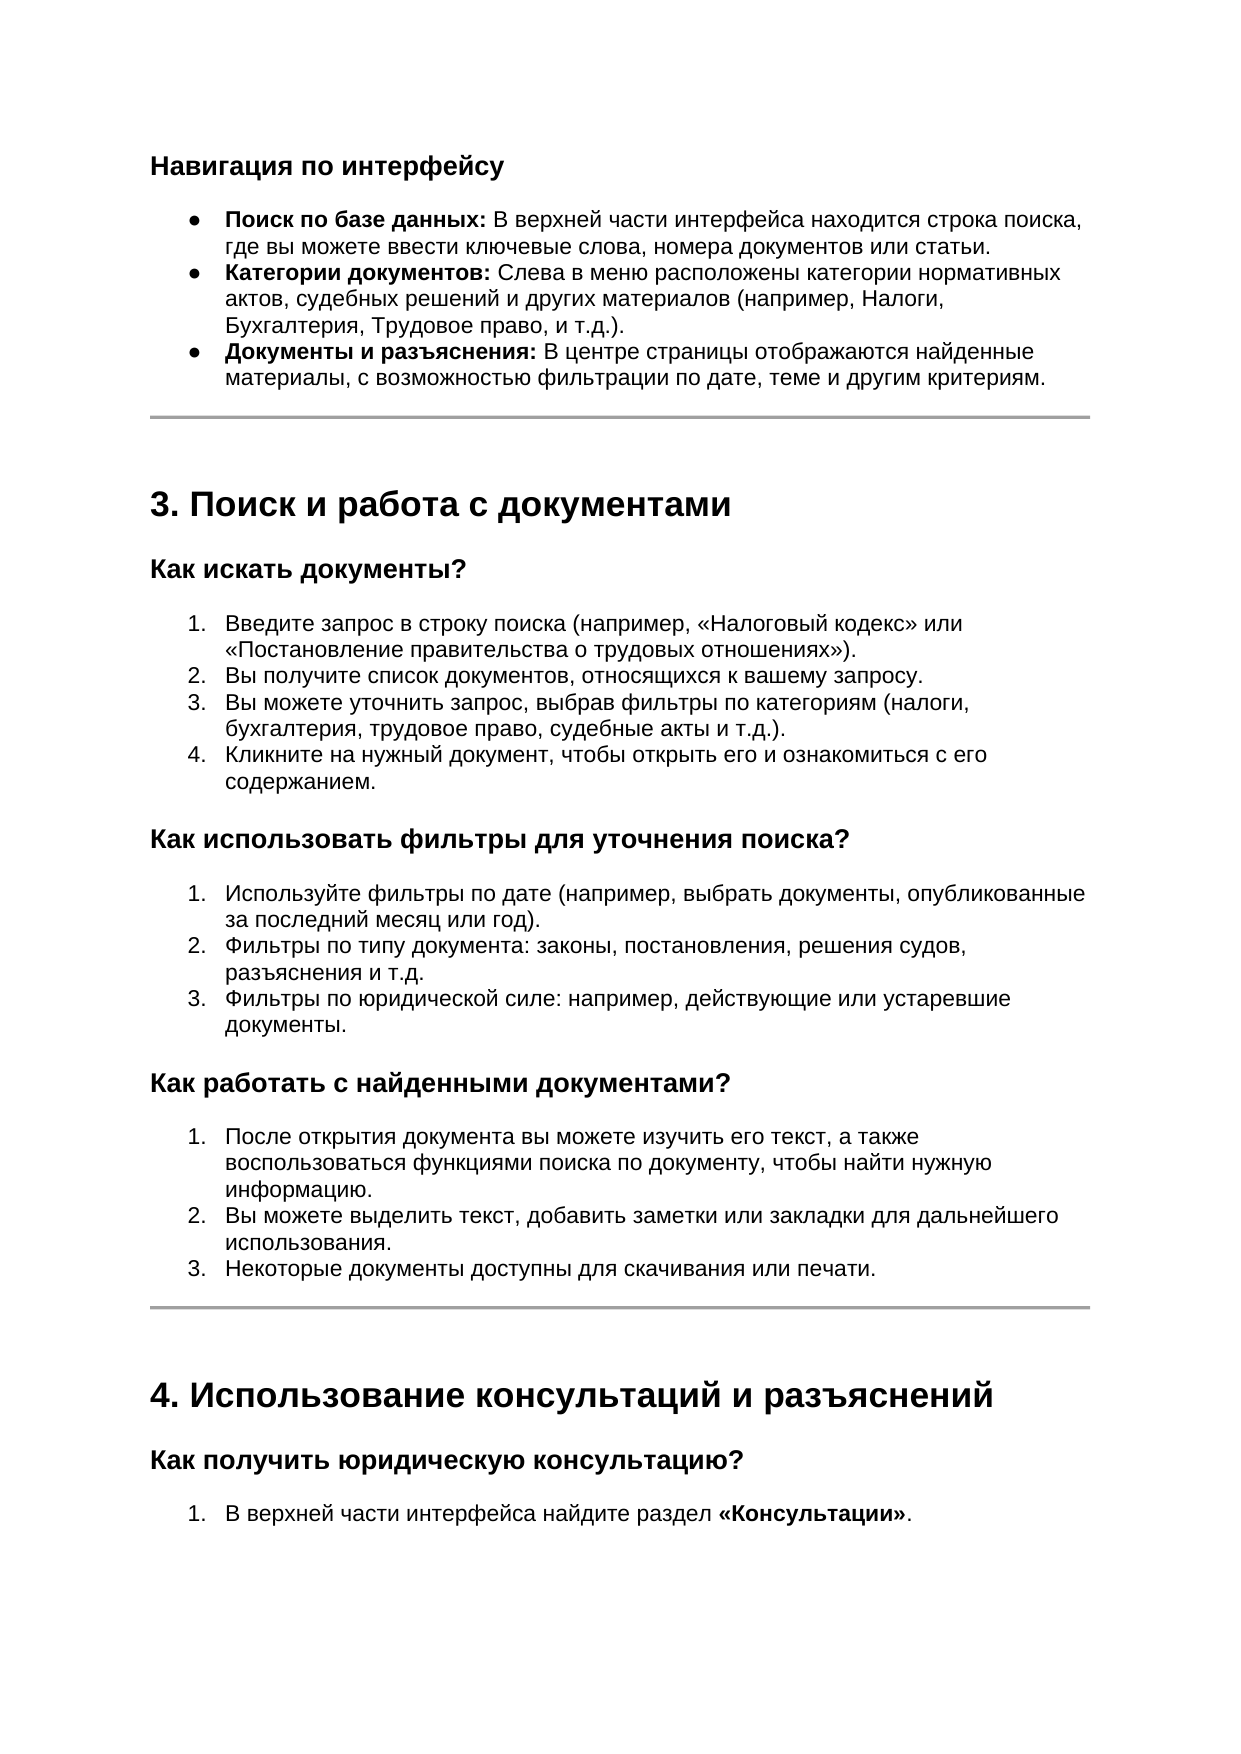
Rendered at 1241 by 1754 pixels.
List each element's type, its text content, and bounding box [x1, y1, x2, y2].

list Вы получите список документов, относящихся к вашему запросу. [187, 662, 1090, 689]
list Фильтры по юридической силе: например, действующие или устаревшие документы. [187, 985, 1090, 1038]
list Категории документов: Слева в меню расположены категории нормативных актов, судебных решений и других материалов (например, Налоги, Бухгалтерия, Трудовое право, и т.д.). [187, 259, 1090, 338]
subtitle Как искать документы? [150, 553, 1090, 584]
list После открытия документа вы можете изучить его текст, а также воспользоваться функциями поиска по документу, чтобы найти нужную информацию. [187, 1123, 1090, 1202]
list Некоторые документы доступны для скачивания или печати. [187, 1255, 1090, 1281]
subtitle Как получить юридическую консультацию? [150, 1444, 1090, 1475]
list Кликните на нужный документ, чтобы открыть его и ознакомиться с его содержанием. [187, 741, 1090, 794]
subtitle Навигация по интерфейсу [150, 150, 1090, 181]
list В верхней части интерфейса найдите раздел «Консультации». [187, 1500, 1090, 1526]
list Поиск по базе данных: В верхней части интерфейса находится строка поиска, где вы можете ввести ключевые слова, номера документов или статьи. [187, 206, 1090, 259]
list Вы можете выделить текст, добавить заметки или закладки для дальнейшего использования. [187, 1202, 1090, 1255]
subtitle Как работать с найденными документами? [150, 1067, 1090, 1098]
subtitle 4. Использование консультаций и разъяснений [150, 1374, 1090, 1414]
subtitle 3. Поиск и работа с документами [150, 483, 1090, 524]
list Используйте фильтры по дате (например, выбрать документы, опубликованные за последний месяц или год). [187, 879, 1090, 932]
list Введите запрос в строку поиска (например, «Налоговый кодекс» или «Постановление правительства о трудовых отношениях»). [187, 609, 1090, 662]
list Фильтры по типу документа: законы, постановления, решения судов, разъяснения и т.д. [187, 932, 1090, 985]
list Вы можете уточнить запрос, выбрав фильтры по категориям (налоги, бухгалтерия, трудовое право, судебные акты и т.д.). [187, 689, 1090, 741]
list Документы и разъяснения: В центре страницы отображаются найденные материалы, с возможностью фильтрации по дате, теме и другим критериям. [187, 338, 1090, 391]
subtitle Как использовать фильтры для уточнения поиска? [150, 823, 1090, 854]
